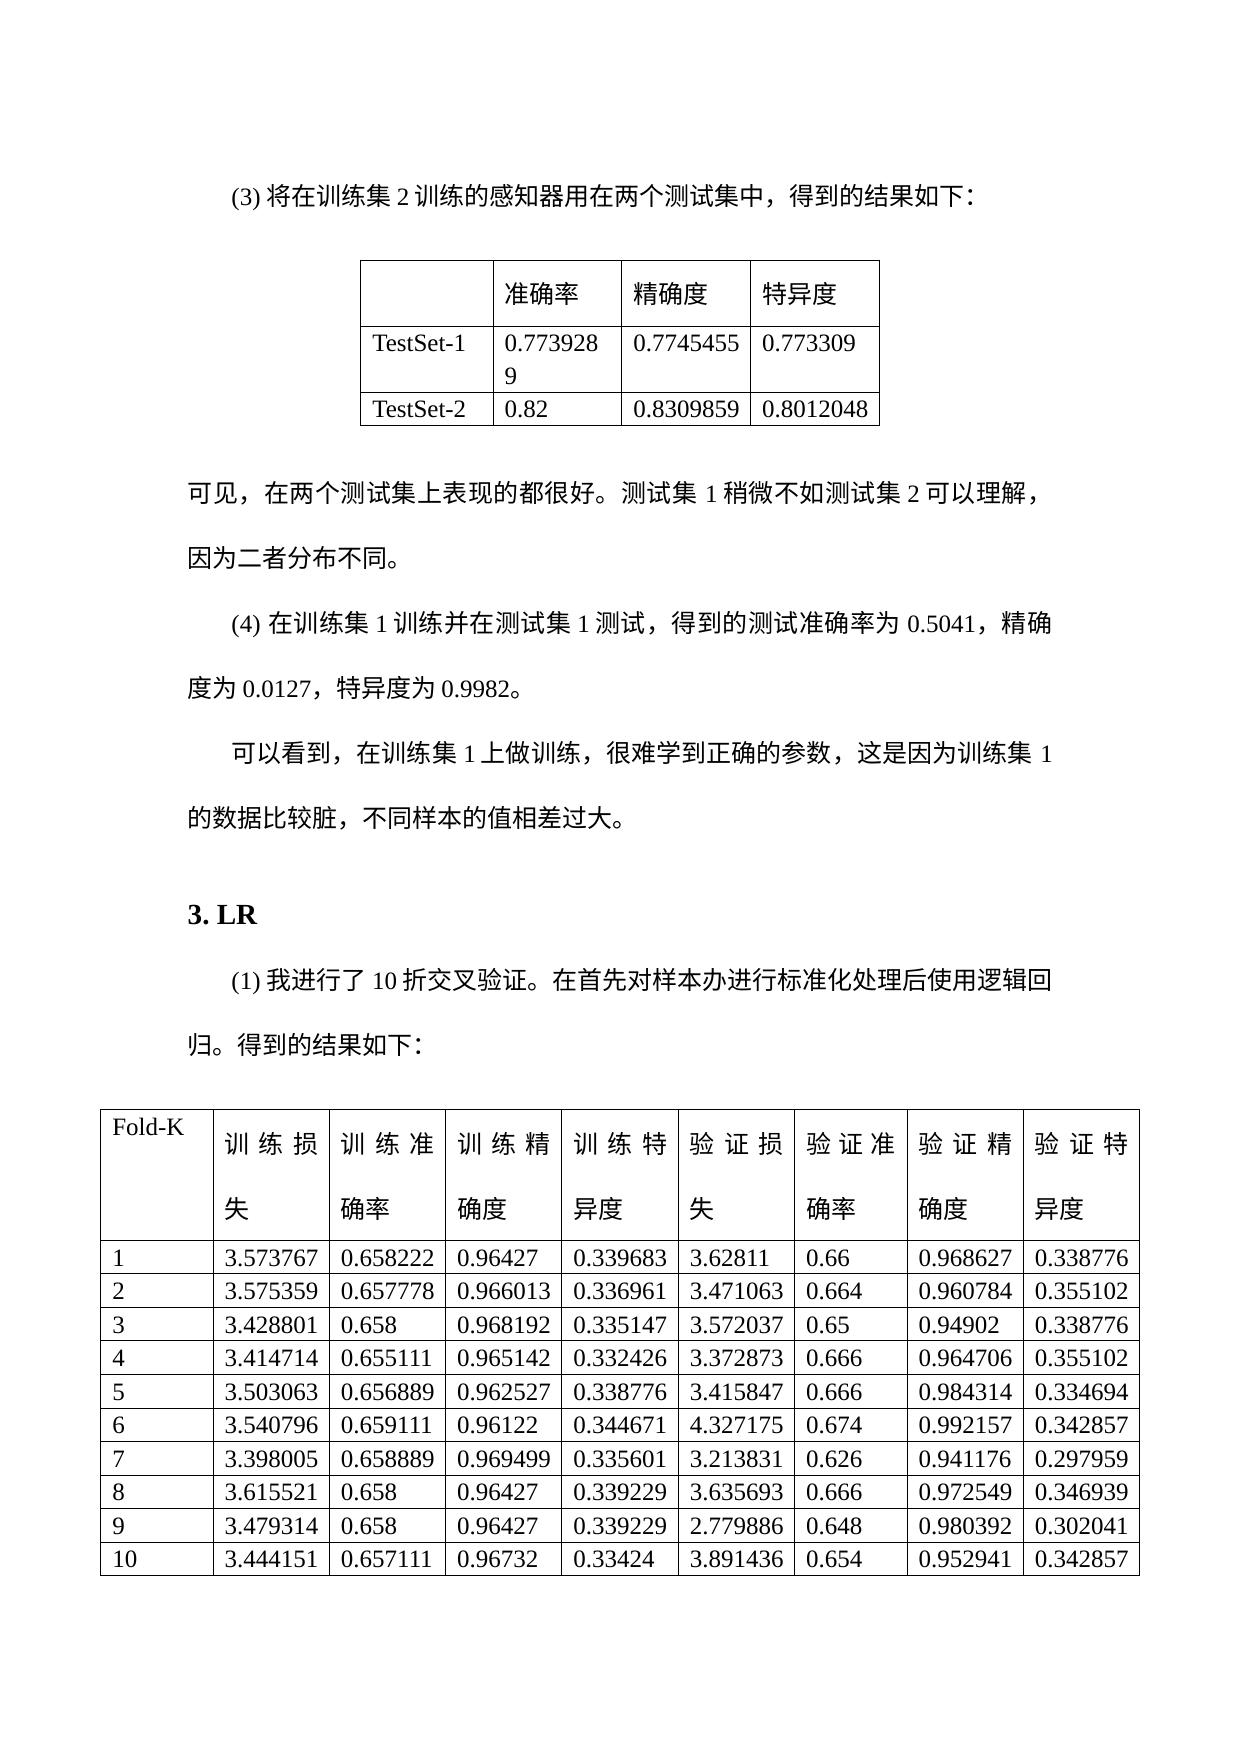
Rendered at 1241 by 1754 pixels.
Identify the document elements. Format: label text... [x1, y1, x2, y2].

table_cell 0.82 [494, 393, 621, 425]
table_cell 4 [101, 1341, 213, 1374]
table_cell 0.355102 [1024, 1274, 1139, 1307]
table_cell 0.33424 [562, 1543, 678, 1575]
table_cell 0.962527 [446, 1375, 561, 1407]
table_cell 10 [101, 1543, 213, 1575]
table_cell 0.980392 [908, 1509, 1023, 1542]
table_cell 0.966013 [446, 1274, 561, 1307]
table_cell 0.626 [795, 1442, 907, 1474]
table_header [361, 261, 493, 326]
table_cell 0.773309 [751, 327, 879, 392]
table_cell 0.964706 [908, 1341, 1023, 1374]
table_cell 0.339683 [562, 1241, 678, 1273]
table_cell 2.779886 [679, 1509, 794, 1542]
table_cell 3.428801 [214, 1308, 329, 1340]
table_header 训练准确率 [330, 1110, 445, 1240]
table_cell 0.342857 [1024, 1409, 1139, 1441]
table_cell 3 [101, 1308, 213, 1340]
table_header 验证精确度 [908, 1110, 1023, 1240]
table_cell 0.8012048 [751, 393, 879, 425]
table_cell 6 [101, 1409, 213, 1441]
text (1) 我进行了10折交叉验证。在首先对样本办进行标准化处理后使用逻辑回归。得到的结果如下： [187, 946, 1053, 1076]
table_cell 3.540796 [214, 1409, 329, 1441]
table_cell 0.666 [795, 1341, 907, 1374]
table_cell 0.344671 [562, 1409, 678, 1441]
table_cell 0.7745455 [622, 327, 750, 392]
table_header 验证特异度 [1024, 1110, 1139, 1240]
table_cell 0.96427 [446, 1241, 561, 1273]
table_cell 0.666 [795, 1375, 907, 1407]
table_cell 0.65 [795, 1308, 907, 1340]
table_cell 0.666 [795, 1476, 907, 1508]
table_cell 0.96427 [446, 1476, 561, 1508]
table_cell 0.658 [330, 1476, 445, 1508]
text 可见，在两个测试集上表现的都很好。测试集1稍微不如测试集2可以理解，因为二者分布不同。 [187, 426, 1053, 589]
table_cell 0.338776 [1024, 1241, 1139, 1273]
table_cell 0.94902 [908, 1308, 1023, 1340]
table_cell 0.654 [795, 1543, 907, 1575]
table_cell 0.941176 [908, 1442, 1023, 1474]
table_cell 0.674 [795, 1409, 907, 1441]
table_cell 0.342857 [1024, 1543, 1139, 1575]
table_cell 1 [101, 1241, 213, 1273]
table_header 特异度 [751, 261, 879, 326]
table_cell 0.648 [795, 1509, 907, 1542]
table_cell 3.444151 [214, 1543, 329, 1575]
table_cell 0.972549 [908, 1476, 1023, 1508]
table_cell 0.355102 [1024, 1341, 1139, 1374]
table_cell 0.346939 [1024, 1476, 1139, 1508]
table_cell 0.297959 [1024, 1442, 1139, 1474]
table_header Fold-K [101, 1110, 213, 1240]
table_cell 0.339229 [562, 1509, 678, 1542]
table_cell 2 [101, 1274, 213, 1307]
table_cell 0.657111 [330, 1543, 445, 1575]
table_header 验证准确率 [795, 1110, 907, 1240]
table_cell 3.575359 [214, 1274, 329, 1307]
table_cell 3.471063 [679, 1274, 794, 1307]
table_cell 0.984314 [908, 1375, 1023, 1407]
table_cell 3.479314 [214, 1509, 329, 1542]
table_header 准确率 [494, 261, 621, 326]
table_cell 0.96427 [446, 1509, 561, 1542]
table_cell 3.213831 [679, 1442, 794, 1474]
table_cell TestSet-2 [361, 393, 493, 425]
table_cell 0.656889 [330, 1375, 445, 1407]
table_cell 3.503063 [214, 1375, 329, 1407]
table_cell 8 [101, 1476, 213, 1508]
table_cell TestSet-1 [361, 327, 493, 392]
table_cell 0.952941 [908, 1543, 1023, 1575]
table_cell 0.658889 [330, 1442, 445, 1474]
table_cell 0.965142 [446, 1341, 561, 1374]
table_header 训练损失 [214, 1110, 329, 1240]
table_cell 0.992157 [908, 1409, 1023, 1441]
table_cell 0.335147 [562, 1308, 678, 1340]
table_cell 7 [101, 1442, 213, 1474]
table_cell 3.572037 [679, 1308, 794, 1340]
table_cell 0.960784 [908, 1274, 1023, 1307]
table_header 精确度 [622, 261, 750, 326]
table_cell 0.66 [795, 1241, 907, 1273]
table_cell 0.664 [795, 1274, 907, 1307]
table_cell 0.339229 [562, 1476, 678, 1508]
table_cell 0.659111 [330, 1409, 445, 1441]
table_header 训练特异度 [562, 1110, 678, 1240]
table_cell 0.8309859 [622, 393, 750, 425]
table_cell 4.327175 [679, 1409, 794, 1441]
table_cell 0.658 [330, 1308, 445, 1340]
table_cell 0.657778 [330, 1274, 445, 1307]
table_cell 0.332426 [562, 1341, 678, 1374]
table_cell 0.655111 [330, 1341, 445, 1374]
table_header 验证损失 [679, 1110, 794, 1240]
table_cell 0.7739289 [494, 327, 621, 392]
table_header 训练精确度 [446, 1110, 561, 1240]
table_cell 5 [101, 1375, 213, 1407]
table_cell 3.415847 [679, 1375, 794, 1407]
table_cell 0.969499 [446, 1442, 561, 1474]
table_cell 3.573767 [214, 1241, 329, 1273]
table_cell 0.336961 [562, 1274, 678, 1307]
table_cell 0.658 [330, 1509, 445, 1542]
text 可以看到，在训练集1上做训练，很难学到正确的参数，这是因为训练集1的数据比较脏，不同样本的值相差过大。 [187, 719, 1053, 849]
table_cell 0.338776 [1024, 1308, 1139, 1340]
table_cell 0.658222 [330, 1241, 445, 1273]
table_cell 0.334694 [1024, 1375, 1139, 1407]
table_cell 0.302041 [1024, 1509, 1139, 1542]
table_cell 3.398005 [214, 1442, 329, 1474]
table_cell 0.968627 [908, 1241, 1023, 1273]
table_cell 3.635693 [679, 1476, 794, 1508]
text (3) 将在训练集2训练的感知器用在两个测试集中，得到的结果如下： [187, 162, 1053, 259]
text 3. LR [187, 881, 1053, 946]
table_cell 3.62811 [679, 1241, 794, 1273]
table_cell 3.615521 [214, 1476, 329, 1508]
table_cell 0.335601 [562, 1442, 678, 1474]
table_cell 9 [101, 1509, 213, 1542]
table_cell 3.372873 [679, 1341, 794, 1374]
text (4) 在训练集1训练并在测试集1测试，得到的测试准确率为0.5041，精确度为0.0127，特异度为0.9982。 [187, 589, 1053, 719]
table_cell 0.96122 [446, 1409, 561, 1441]
table_cell 3.891436 [679, 1543, 794, 1575]
table_cell 0.968192 [446, 1308, 561, 1340]
table_cell 0.338776 [562, 1375, 678, 1407]
table_cell 3.414714 [214, 1341, 329, 1374]
table_cell 0.96732 [446, 1543, 561, 1575]
